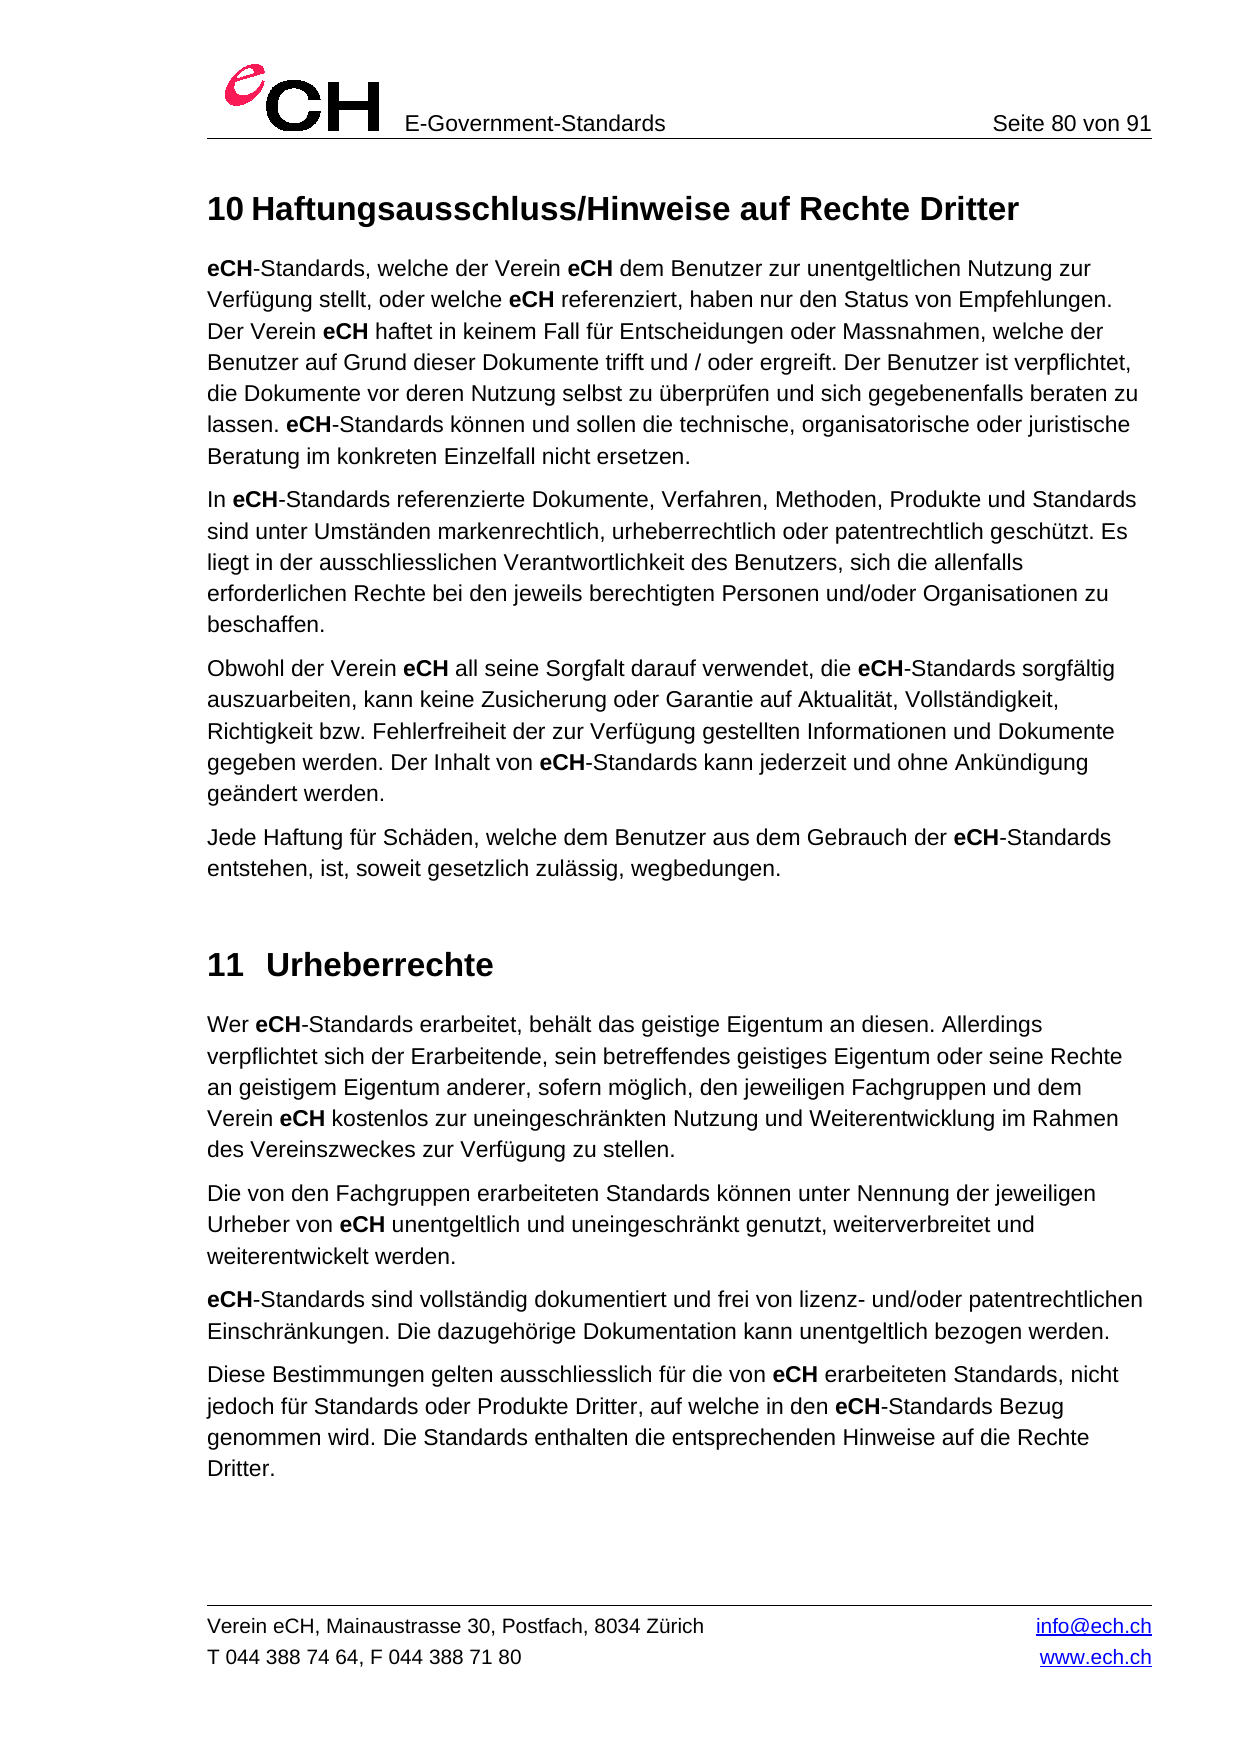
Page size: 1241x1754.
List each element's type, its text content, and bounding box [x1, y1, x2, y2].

text Obwohl der Verein eCH all seine Sorgfalt darauf verwendet, die eCH-Standards sorgfältig auszuarbeiten, kann keine Zusicherung oder Garantie auf Aktualität, Vollständigkeit, Richtigkeit bzw. Fehlerfreiheit der zur Verfügung gestellten Informationen und Dokumente gegeben werden. Der Inhalt von eCH-Standards kann jederzeit und ohne Ankündigung geändert werden. [207, 652, 1152, 808]
text Jede Haftung für Schäden, welche dem Benutzer aus dem Gebrauch der eCH-Standards entstehen, ist, soweit gesetzlich zulässig, wegbedungen. [207, 820, 1152, 883]
text eCH-Standards, welche der Verein eCH dem Benutzer zur unentgeltlichen Nutzung zur Verfügung stellt, oder welche eCH referenziert, haben nur den Status von Empfehlungen. Der Verein eCH haftet in keinem Fall für Entscheidungen oder Massnahmen, welche der Benutzer auf Grund dieser Dokumente trifft und / oder ergreift. Der Benutzer ist verpflichtet, die Dokumente vor deren Nutzung selbst zu überprüfen und sich gegebenenfalls beraten zu lassen. eCH-Standards können und sollen die technische, organisatorische oder juristische Beratung im konkreten Einzelfall nicht ersetzen. [207, 252, 1152, 470]
text Wer eCH-Standards erarbeitet, behält das geistige Eigentum an diesen. Allerdings verpflichtet sich der Erarbeitende, sein betreffendes geistiges Eigentum oder seine Rechte an geistigem Eigentum anderer, sofern möglich, den jeweiligen Fachgruppen und dem Verein eCH kostenlos zur uneingeschränkten Nutzung und Weiterentwicklung im Rahmen des Vereinszweckes zur Verfügung zu stellen. [207, 1008, 1152, 1164]
text Die von den Fachgruppen erarbeiteten Standards können unter Nennung der jeweiligen Urheber von eCH unentgeltlich und uneingeschränkt genutzt, weiterverbreitet und weiterentwickelt werden. [207, 1177, 1152, 1270]
text In eCH-Standards referenzierte Dokumente, Verfahren, Methoden, Produkte und Standards sind unter Umständen markenrechtlich, urheberrechtlich oder patentrechtlich geschützt. Es liegt in der ausschliesslichen Verantwortlichkeit des Benutzers, sich die allenfalls erforderlichen Rechte bei den jeweils berechtigten Personen und/oder Organisationen zu beschaffen. [207, 483, 1152, 639]
subtitle Urheberrechte [207, 952, 1152, 983]
text eCH-Standards sind vollständig dokumentiert und frei von lizenz- und/oder patentrechtlichen Einschränkungen. Die dazugehörige Dokumentation kann unentgeltlich bezogen werden. [207, 1283, 1152, 1345]
text Diese Bestimmungen gelten ausschliesslich für die von eCH erarbeiteten Standards, nicht jedoch für Standards oder Produkte Dritter, auf welche in den eCH-Standards Bezug genommen wird. Die Standards enthalten die entsprechenden Hinweise auf die Rechte Dritter. [207, 1358, 1152, 1483]
subtitle Haftungsausschluss/Hinweise auf Rechte Dritter [207, 195, 1152, 227]
